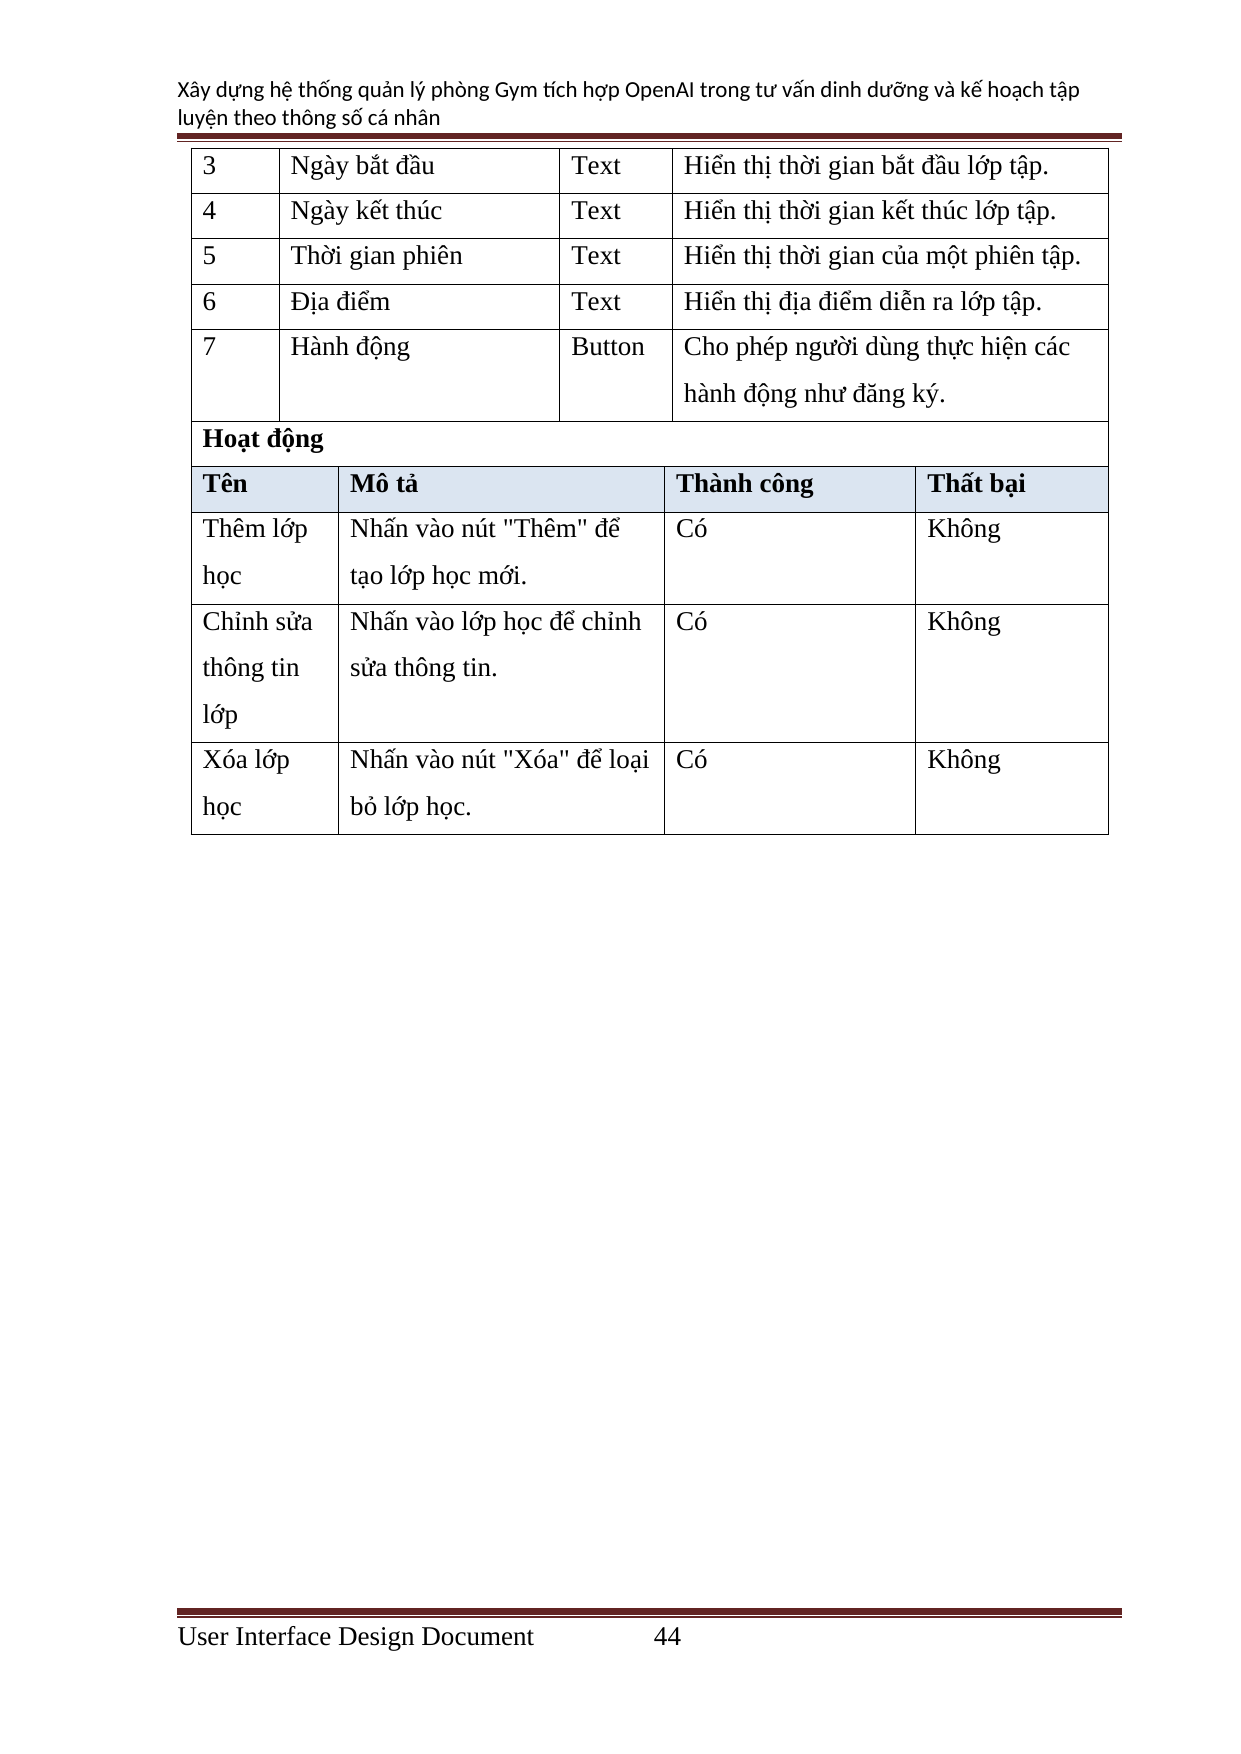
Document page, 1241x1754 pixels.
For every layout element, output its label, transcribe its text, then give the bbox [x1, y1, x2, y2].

table_cell Text [560, 239, 672, 284]
table_cell Nhấn vào nút "Thêm" để tạo lớp học mới. [339, 513, 664, 603]
table_cell Thời gian phiên [280, 239, 559, 284]
table_cell Ngày kết thúc [280, 194, 559, 238]
table_cell Không [916, 513, 1108, 603]
table_cell Hiển thị địa điểm diễn ra lớp tập. [673, 285, 1108, 329]
table_cell Hiển thị thời gian của một phiên tập. [673, 239, 1108, 284]
table_cell Nhấn vào lớp học để chỉnh sửa thông tin. [339, 605, 664, 742]
table_cell Không [916, 743, 1108, 834]
table_cell Có [665, 743, 915, 834]
table_cell Text [560, 149, 672, 193]
table_cell Button [560, 330, 672, 421]
table_cell Mô tả [339, 467, 664, 512]
table_cell Có [665, 605, 915, 742]
table_cell Hiển thị thời gian bắt đầu lớp tập. [673, 149, 1108, 193]
table_cell 3 [192, 149, 279, 193]
table_cell Địa điểm [280, 285, 559, 329]
table_cell Nhấn vào nút "Xóa" để loại bỏ lớp học. [339, 743, 664, 834]
table_cell Thêm lớp học [192, 513, 338, 603]
table_cell Thất bại [916, 467, 1108, 512]
table_cell Thành công [665, 467, 915, 512]
table_cell Hoạt động [192, 422, 1108, 466]
table_cell Tên [192, 467, 338, 512]
table_cell Hành động [280, 330, 559, 421]
table_cell Xóa lớp học [192, 743, 338, 834]
table_cell Ngày bắt đầu [280, 149, 559, 193]
table_cell Chỉnh sửa thông tin lớp [192, 605, 338, 742]
table_cell Text [560, 285, 672, 329]
table_cell Có [665, 513, 915, 603]
table_cell 5 [192, 239, 279, 284]
table_cell Hiển thị thời gian kết thúc lớp tập. [673, 194, 1108, 238]
table_cell Text [560, 194, 672, 238]
table_cell 6 [192, 285, 279, 329]
table_cell 4 [192, 194, 279, 238]
table_cell 7 [192, 330, 279, 421]
table_cell Cho phép người dùng thực hiện các hành động như đăng ký. [673, 330, 1108, 421]
table_cell Không [916, 605, 1108, 742]
